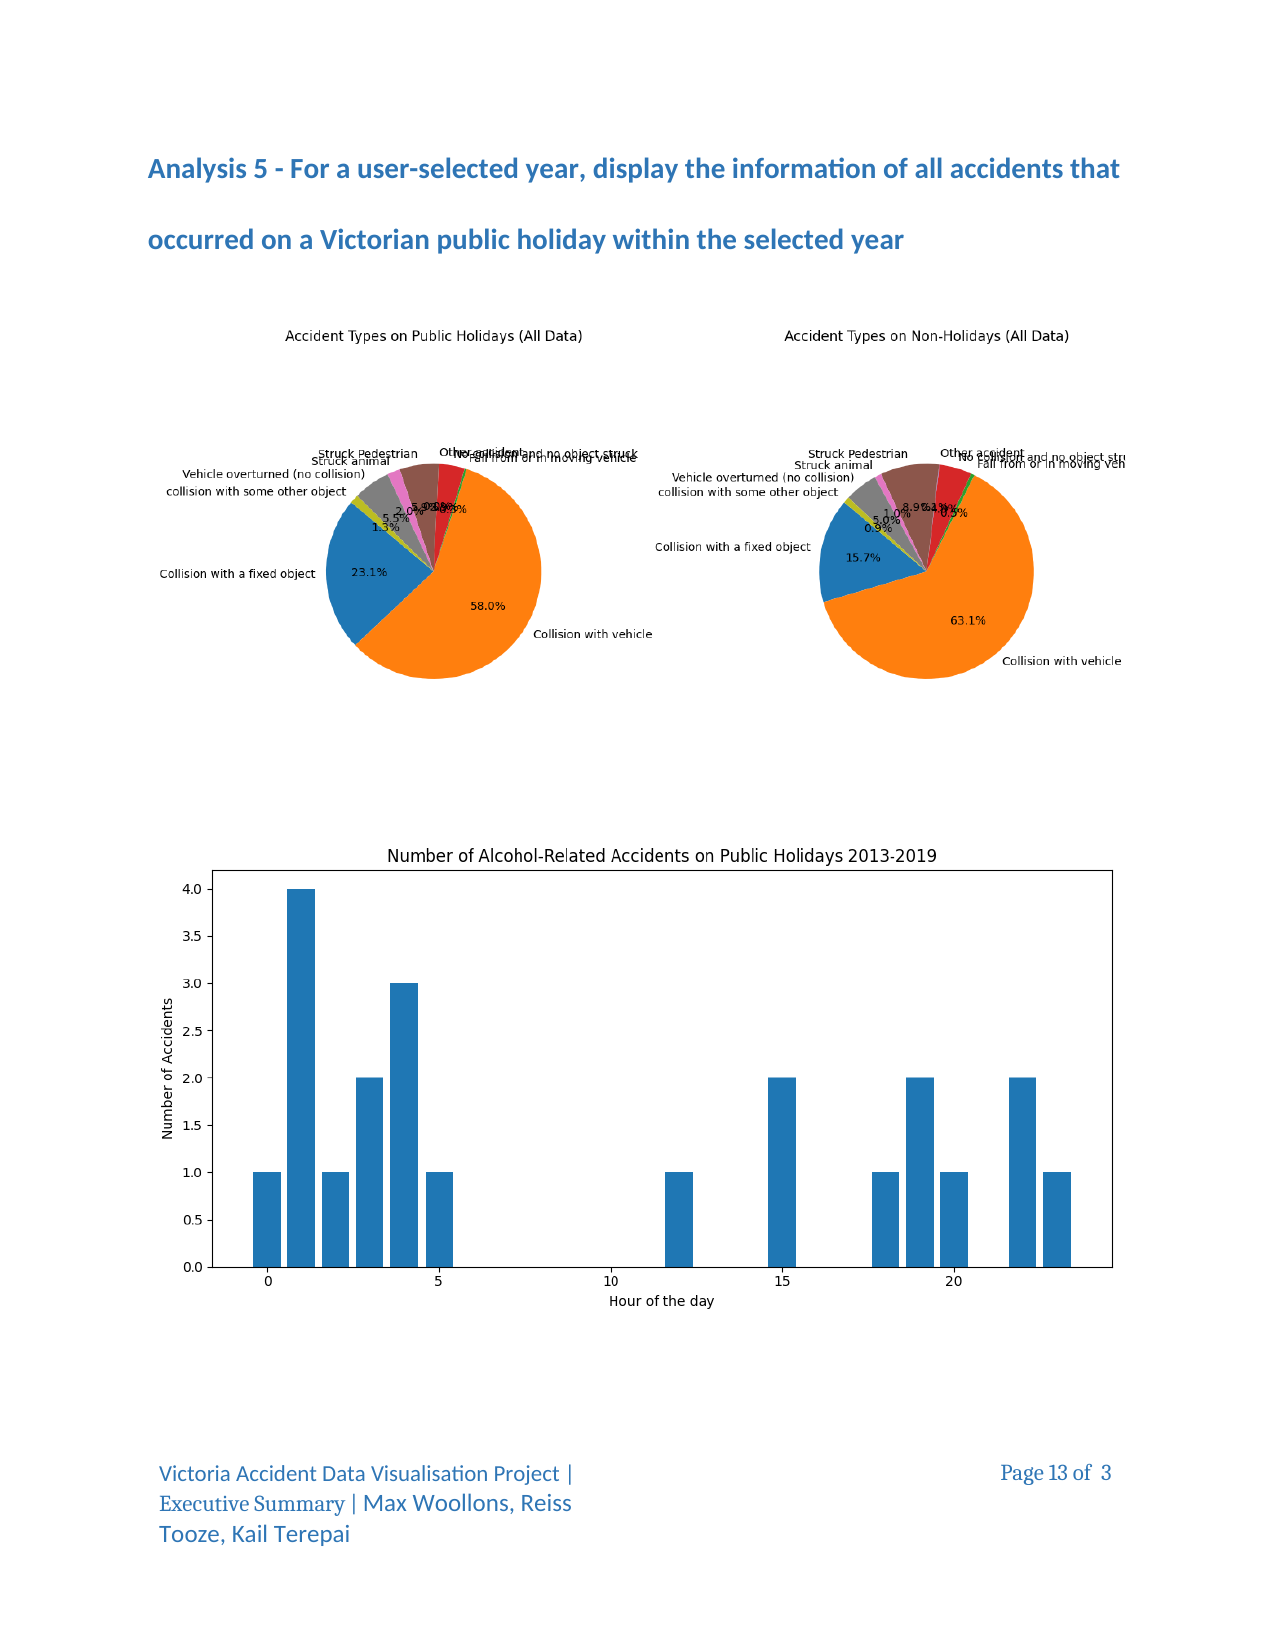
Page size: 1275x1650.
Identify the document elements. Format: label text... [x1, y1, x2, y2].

subtitle Analysis 5 - For a user-selected year, display the information of all accidents that occurred on a Victorian public holiday within the selected year [148, 150, 1125, 257]
picture [147, 833, 1125, 1323]
picture [147, 317, 1125, 807]
